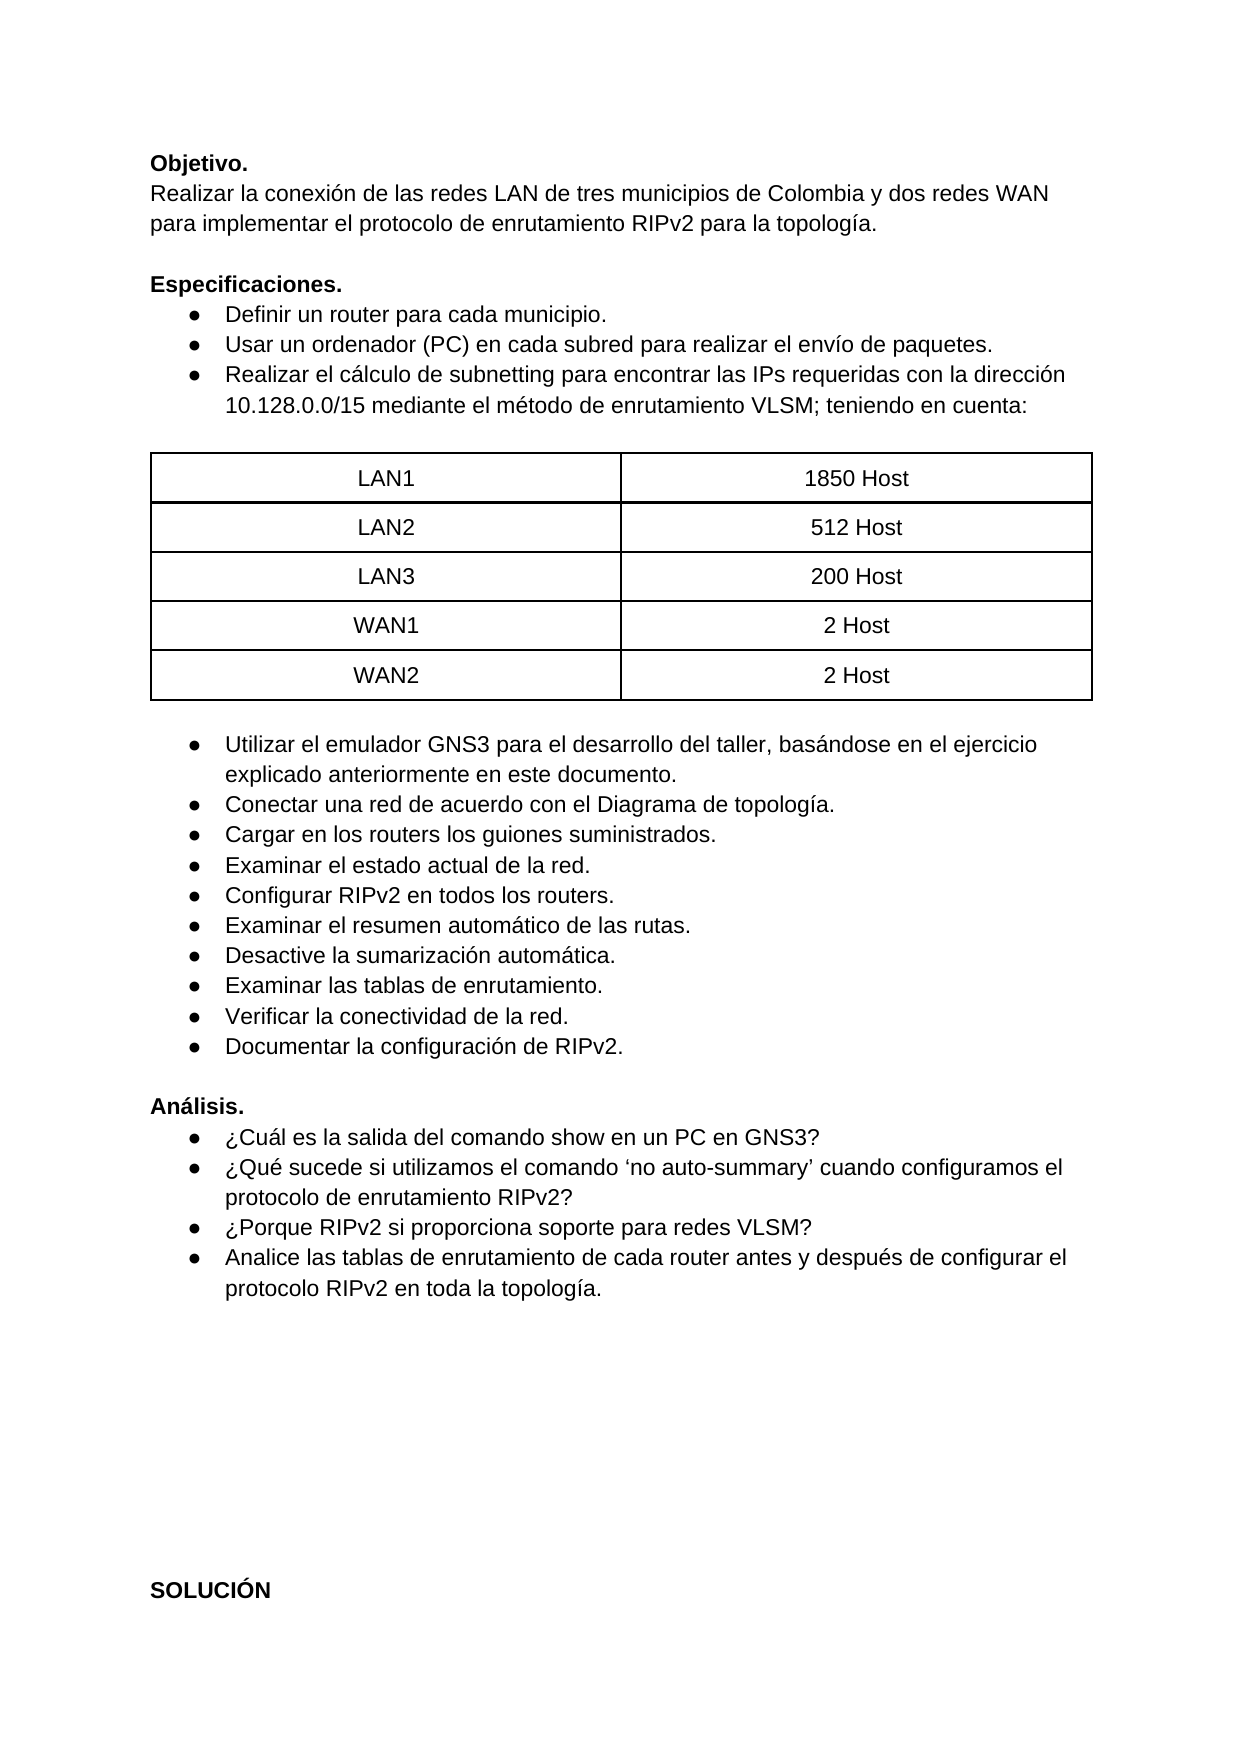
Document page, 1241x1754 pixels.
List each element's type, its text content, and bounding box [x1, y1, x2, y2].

table_header LAN1 [152, 454, 620, 501]
list Conectar una red de acuerdo con el Diagrama de topología. [187, 791, 1090, 817]
list Analice las tablas de enrutamiento de cada router antes y después de configurar el protocolo RIPv2 en toda la topología. [187, 1244, 1090, 1301]
list Cargar en los routers los guiones suministrados. [187, 821, 1090, 848]
table_cell WAN2 [152, 651, 620, 698]
list Usar un ordenador (PC) en cada subred para realizar el envío de paquetes. [187, 331, 1090, 358]
list Examinar el resumen automático de las rutas. [187, 912, 1090, 938]
table_cell 2 Host [622, 602, 1091, 649]
list Definir un router para cada municipio. [187, 301, 1090, 327]
text SOLUCIÓN [150, 1577, 1090, 1603]
list Realizar el cálculo de subnetting para encontrar las IPs requeridas con la dirección 10.128.0.0/15 mediante el método de enrutamiento VLSM; teniendo en cuenta: [187, 361, 1090, 418]
table_cell 2 Host [622, 651, 1091, 698]
list ¿Cuál es la salida del comando show en un PC en GNS3? [187, 1123, 1090, 1150]
list Configurar RIPv2 en todos los routers. [187, 882, 1090, 908]
text Objetivo. [150, 150, 1090, 176]
list Examinar el estado actual de la red. [187, 852, 1090, 878]
text Especificaciones. [150, 271, 1090, 297]
list Verificar la conectividad de la red. [187, 1003, 1090, 1029]
table_cell WAN1 [152, 602, 620, 649]
list Desactive la sumarización automática. [187, 942, 1090, 968]
text Análisis. [150, 1093, 1090, 1119]
list Documentar la configuración de RIPv2. [187, 1033, 1090, 1059]
list Utilizar el emulador GNS3 para el desarrollo del taller, basándose en el ejercicio explicado anteriormente en este documento. [187, 731, 1090, 787]
table_header 1850 Host [622, 454, 1091, 501]
table_cell LAN2 [152, 504, 620, 551]
table_cell LAN3 [152, 553, 620, 600]
text Realizar la conexión de las redes LAN de tres municipios de Colombia y dos redes WAN para implementar el protocolo de enrutamiento RIPv2 para la topología. [150, 180, 1090, 237]
table_cell 512 Host [622, 504, 1091, 551]
table_cell 200 Host [622, 553, 1091, 600]
list Examinar las tablas de enrutamiento. [187, 972, 1090, 999]
list ¿Qué sucede si utilizamos el comando ‘no auto-summary’ cuando configuramos el protocolo de enrutamiento RIPv2? [187, 1154, 1090, 1210]
list ¿Porque RIPv2 si proporciona soporte para redes VLSM? [187, 1214, 1090, 1240]
